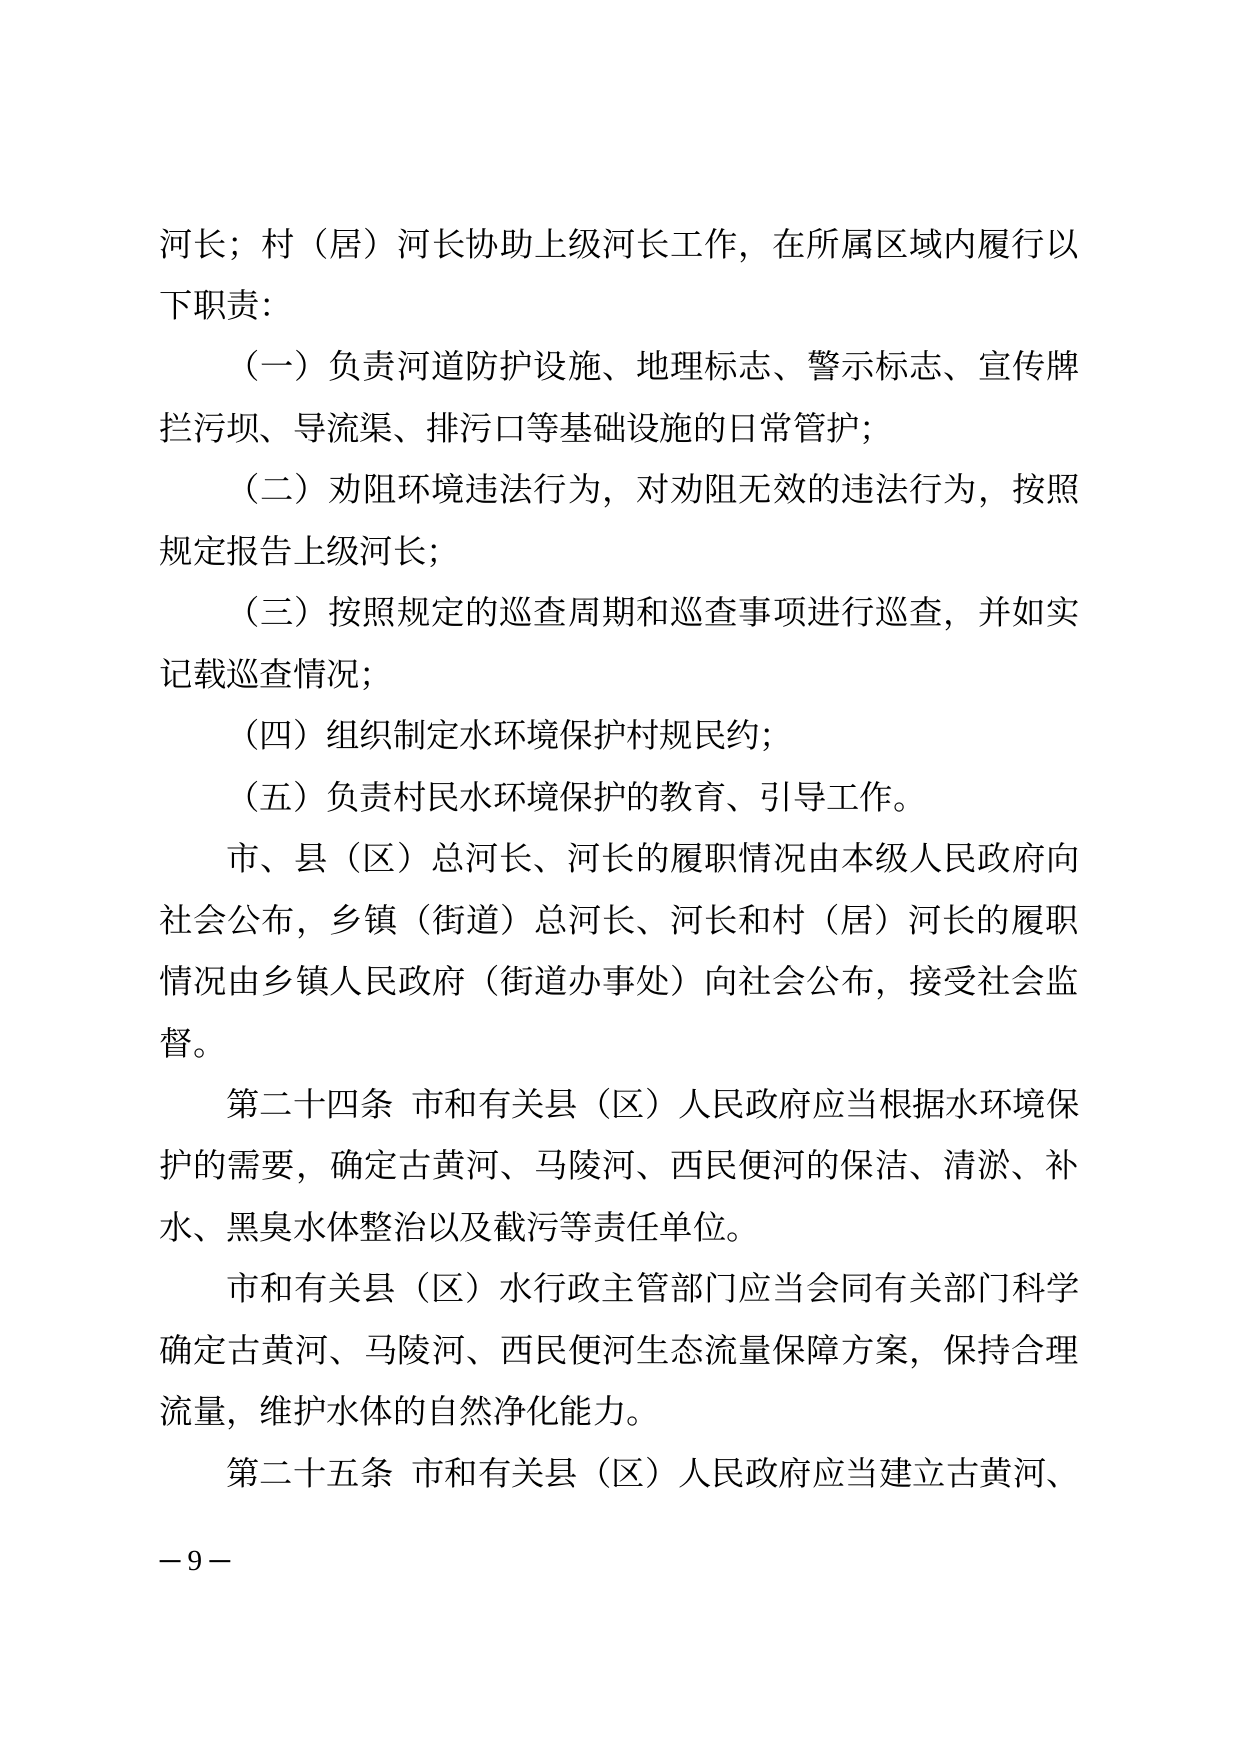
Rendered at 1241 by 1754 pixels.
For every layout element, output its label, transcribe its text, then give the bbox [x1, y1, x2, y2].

text （四）组织制定水环境保护村规民约； [159, 698, 1081, 760]
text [159, 1436, 1081, 1497]
text （五）负责村民水环境保护的教育、引导工作。 [159, 760, 1081, 821]
text （三）按照规定的巡查周期和巡查事项进行巡查，并如实记载巡查情况； [159, 576, 1081, 698]
text 第二十四条 市和有关县（区）人民政府应当根据水环境保护的需要，确定古黄河、马陵河、西民便河的保洁、清淤、补水、黑臭水体整治以及截污等责任单位。 [159, 1067, 1081, 1252]
text （一）负责河道防护设施、地理标志、警示标志、宣传牌、拦污坝、导流渠、排污口等基础设施的日常管护； [159, 330, 1081, 453]
text 市和有关县（区）水行政主管部门应当会同有关部门科学确定古黄河、马陵河、西民便河生态流量保障方案，保持合理流量，维护水体的自然净化能力。 [159, 1252, 1081, 1436]
text 市、县（区）总河长、河长的履职情况由本级人民政府向社会公布，乡镇（街道）总河长、河长和村（居）河长的履职情况由乡镇人民政府（街道办事处）向社会公布，接受社会监督。 [159, 821, 1081, 1067]
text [159, 207, 1081, 330]
text （二）劝阻环境违法行为，对劝阻无效的违法行为，按照规定报告上级河长； [159, 453, 1081, 576]
